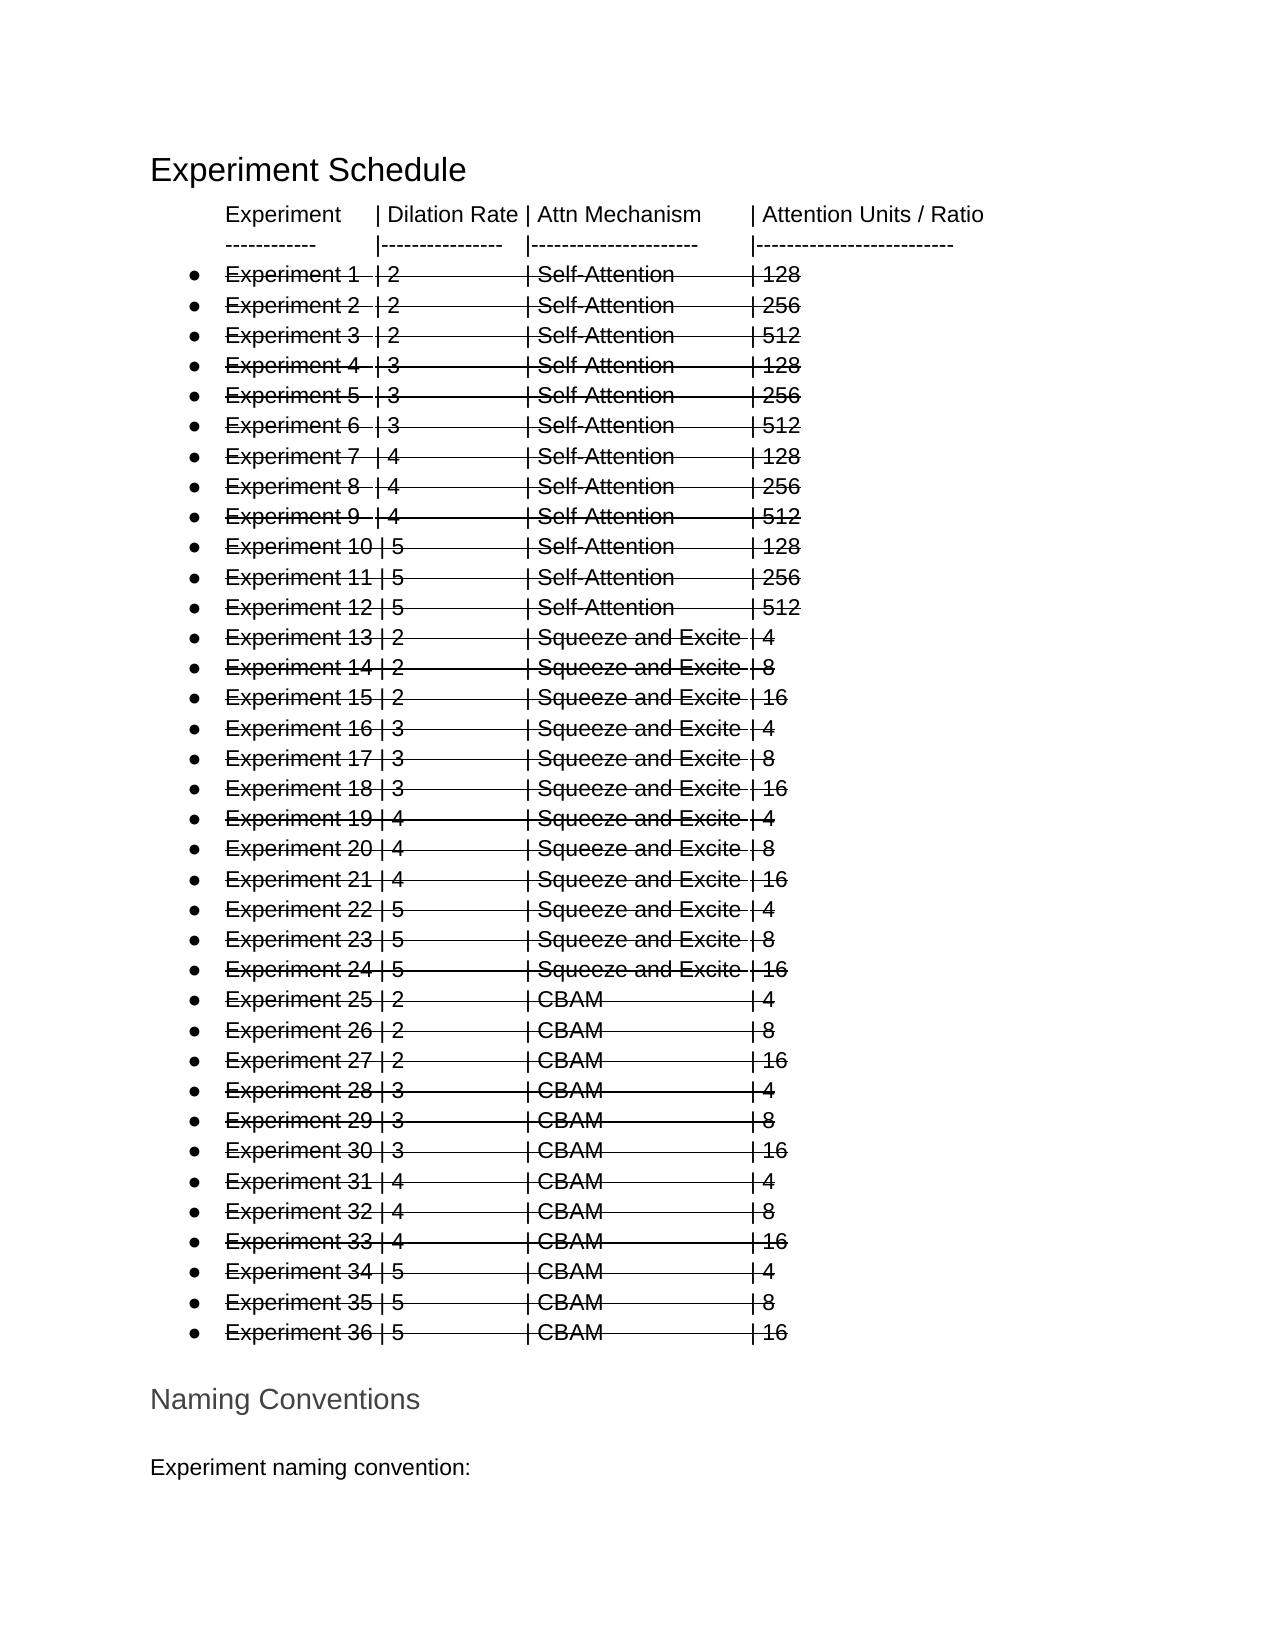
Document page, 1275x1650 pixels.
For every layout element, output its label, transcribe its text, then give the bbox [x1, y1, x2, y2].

list Experiment 12 | 5 | Self-Attention | 512 [187, 594, 1125, 620]
list Experiment 13 | 2 | Squeeze and Excite | 4 [187, 624, 1125, 650]
text Experiment | Dilation Rate | Attn Mechanism | Attention Units / Ratio [150, 201, 1125, 227]
list Experiment 10 | 5 | Self-Attention | 128 [187, 533, 1125, 559]
list Experiment 32 | 4 | CBAM | 8 [187, 1198, 1125, 1224]
list Experiment 29 | 3 | CBAM | 8 [187, 1107, 1125, 1133]
list Experiment 24 | 5 | Squeeze and Excite | 16 [187, 956, 1125, 982]
list Experiment 31 | 4 | CBAM | 4 [187, 1168, 1125, 1194]
text Experiment naming convention: [150, 1454, 1125, 1481]
list Experiment 9 | 4 | Self-Attention | 512 [187, 503, 1125, 529]
subtitle Naming Conventions [150, 1382, 1125, 1416]
list Experiment 33 | 4 | CBAM | 16 [187, 1228, 1125, 1254]
list Experiment 6 | 3 | Self-Attention | 512 [187, 412, 1125, 439]
list Experiment 35 | 5 | CBAM | 8 [187, 1288, 1125, 1315]
list Experiment 30 | 3 | CBAM | 16 [187, 1137, 1125, 1164]
list Experiment 11 | 5 | Self-Attention | 256 [187, 563, 1125, 590]
list Experiment 4 | 3 | Self-Attention | 128 [187, 352, 1125, 378]
list Experiment 1 | 2 | Self-Attention | 128 [187, 261, 1125, 288]
list Experiment 18 | 3 | Squeeze and Excite | 16 [187, 775, 1125, 801]
list Experiment 14 | 2 | Squeeze and Excite | 8 [187, 654, 1125, 680]
text ------------ |---------------- |---------------------- |-------------------------- [150, 231, 1125, 257]
list Experiment 15 | 2 | Squeeze and Excite | 16 [187, 684, 1125, 711]
list Experiment 8 | 4 | Self-Attention | 256 [187, 473, 1125, 499]
list Experiment 34 | 5 | CBAM | 4 [187, 1258, 1125, 1284]
list Experiment 22 | 5 | Squeeze and Excite | 4 [187, 896, 1125, 922]
list Experiment 17 | 3 | Squeeze and Excite | 8 [187, 745, 1125, 771]
list Experiment 26 | 2 | CBAM | 8 [187, 1017, 1125, 1043]
list Experiment 20 | 4 | Squeeze and Excite | 8 [187, 835, 1125, 862]
list Experiment 3 | 2 | Self-Attention | 512 [187, 322, 1125, 348]
list Experiment 21 | 4 | Squeeze and Excite | 16 [187, 866, 1125, 892]
list Experiment 36 | 5 | CBAM | 16 [187, 1319, 1125, 1345]
list Experiment 28 | 3 | CBAM | 4 [187, 1077, 1125, 1103]
subtitle Experiment Schedule [150, 150, 1125, 188]
list Experiment 25 | 2 | CBAM | 4 [187, 986, 1125, 1013]
list Experiment 19 | 4 | Squeeze and Excite | 4 [187, 805, 1125, 831]
list Experiment 27 | 2 | CBAM | 16 [187, 1047, 1125, 1073]
list Experiment 7 | 4 | Self-Attention | 128 [187, 443, 1125, 469]
list Experiment 5 | 3 | Self-Attention | 256 [187, 382, 1125, 408]
list Experiment 2 | 2 | Self-Attention | 256 [187, 292, 1125, 318]
list Experiment 16 | 3 | Squeeze and Excite | 4 [187, 714, 1125, 741]
list Experiment 23 | 5 | Squeeze and Excite | 8 [187, 926, 1125, 952]
